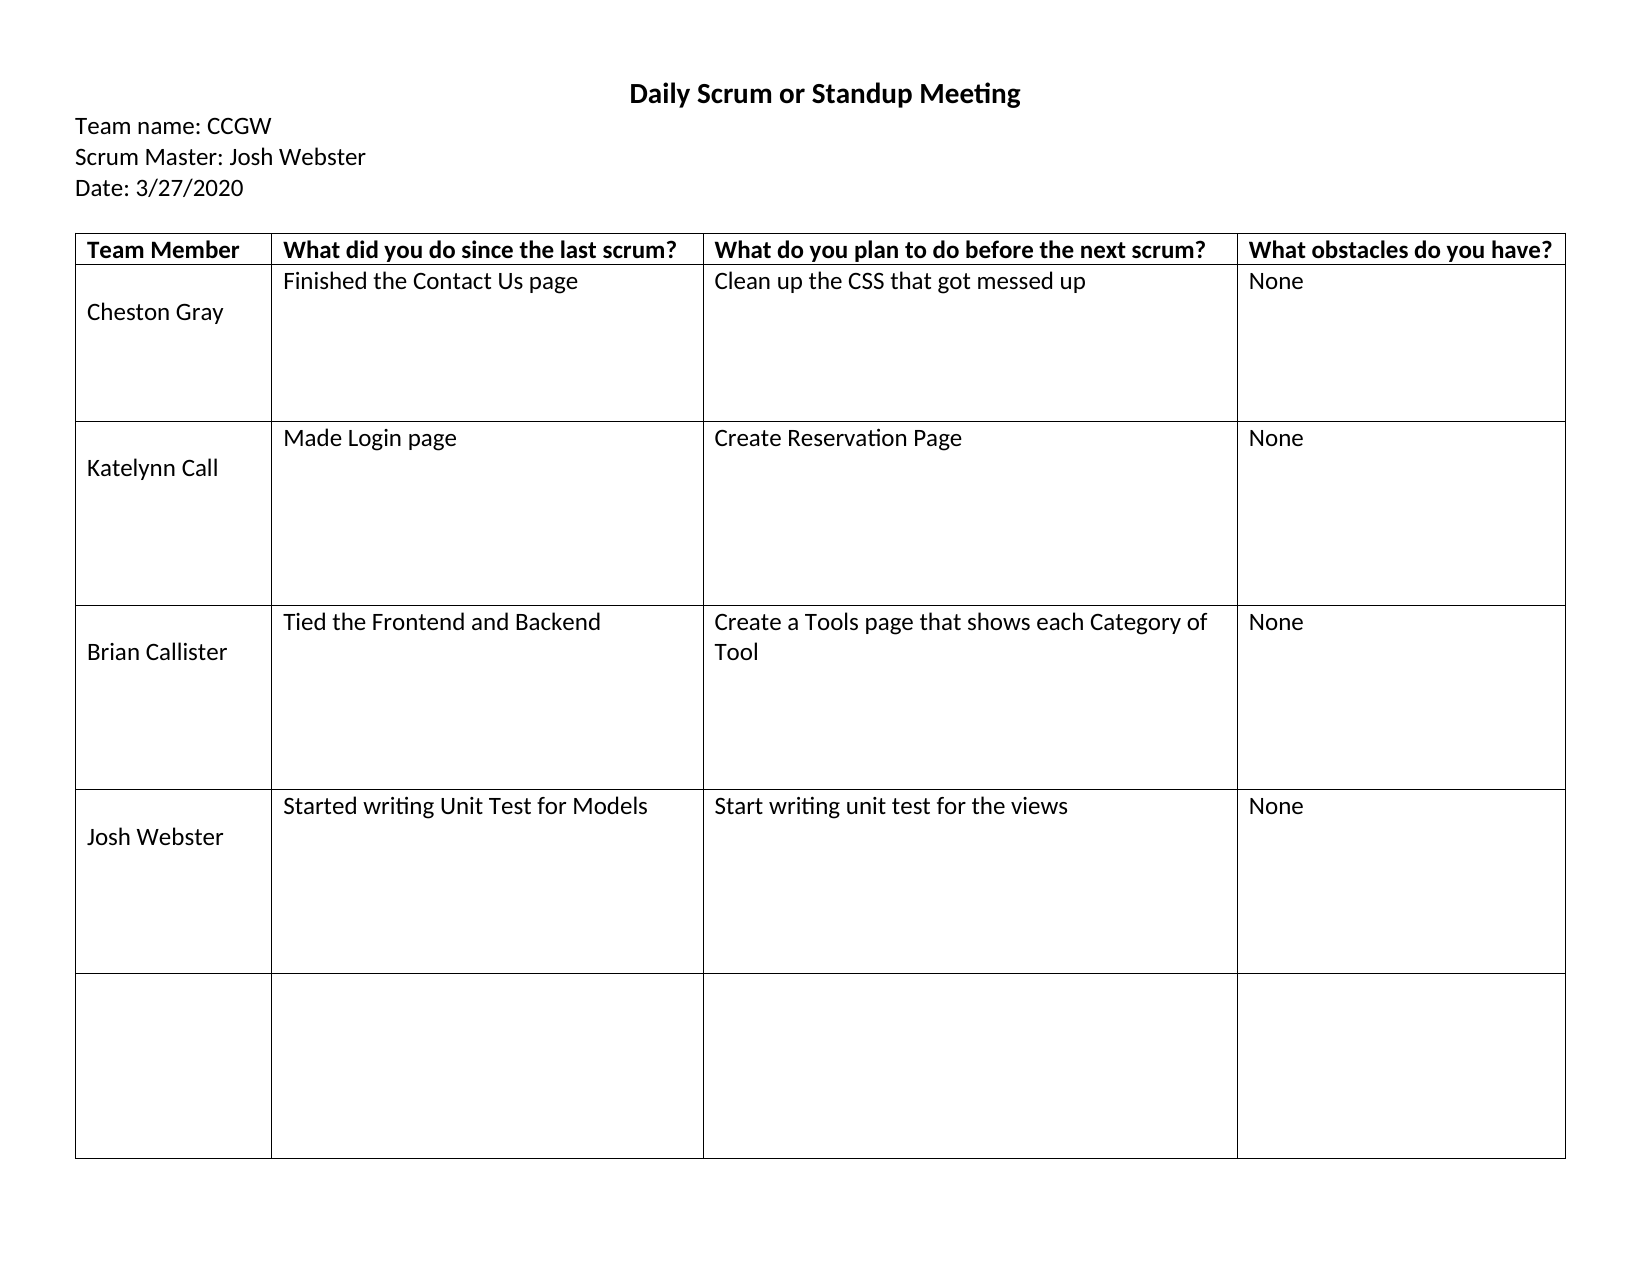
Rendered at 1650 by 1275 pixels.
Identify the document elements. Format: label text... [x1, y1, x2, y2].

table_cell [76, 974, 271, 1157]
table_header What do you plan to do before the next scrum? [704, 234, 1237, 264]
table_cell Started writing Unit Test for Models [272, 790, 703, 973]
table_header What did you do since the last scrum? [272, 234, 703, 264]
table_header What obstacles do you have? [1238, 234, 1565, 264]
text Scrum Master: Josh Webster [75, 141, 1575, 172]
table_cell Katelynn Call [76, 422, 271, 605]
table_cell [272, 974, 703, 1157]
table_cell [704, 974, 1237, 1157]
table_cell Tied the Frontend and Backend [272, 606, 703, 789]
text Date: 3/27/2020 [75, 172, 1575, 202]
table_header Team Member [76, 234, 271, 264]
table_cell Start writing unit test for the views [704, 790, 1237, 973]
table_cell Josh Webster [76, 790, 271, 973]
table_cell None [1238, 265, 1565, 421]
table_cell Clean up the CSS that got messed up [704, 265, 1237, 421]
table_cell Create a Tools page that shows each Category of Tool [704, 606, 1237, 789]
table_cell None [1238, 606, 1565, 789]
table_cell Finished the Contact Us page [272, 265, 703, 421]
table_cell [1238, 974, 1565, 1157]
text Team name: CCGW [75, 111, 1575, 141]
table_cell Brian Callister [76, 606, 271, 789]
table_cell Cheston Gray [76, 265, 271, 421]
table_cell None [1238, 790, 1565, 973]
text Daily Scrum or Standup Meeting [75, 75, 1575, 111]
table_cell Create Reservation Page [704, 422, 1237, 605]
table_cell None [1238, 422, 1565, 605]
table_cell Made Login page [272, 422, 703, 605]
